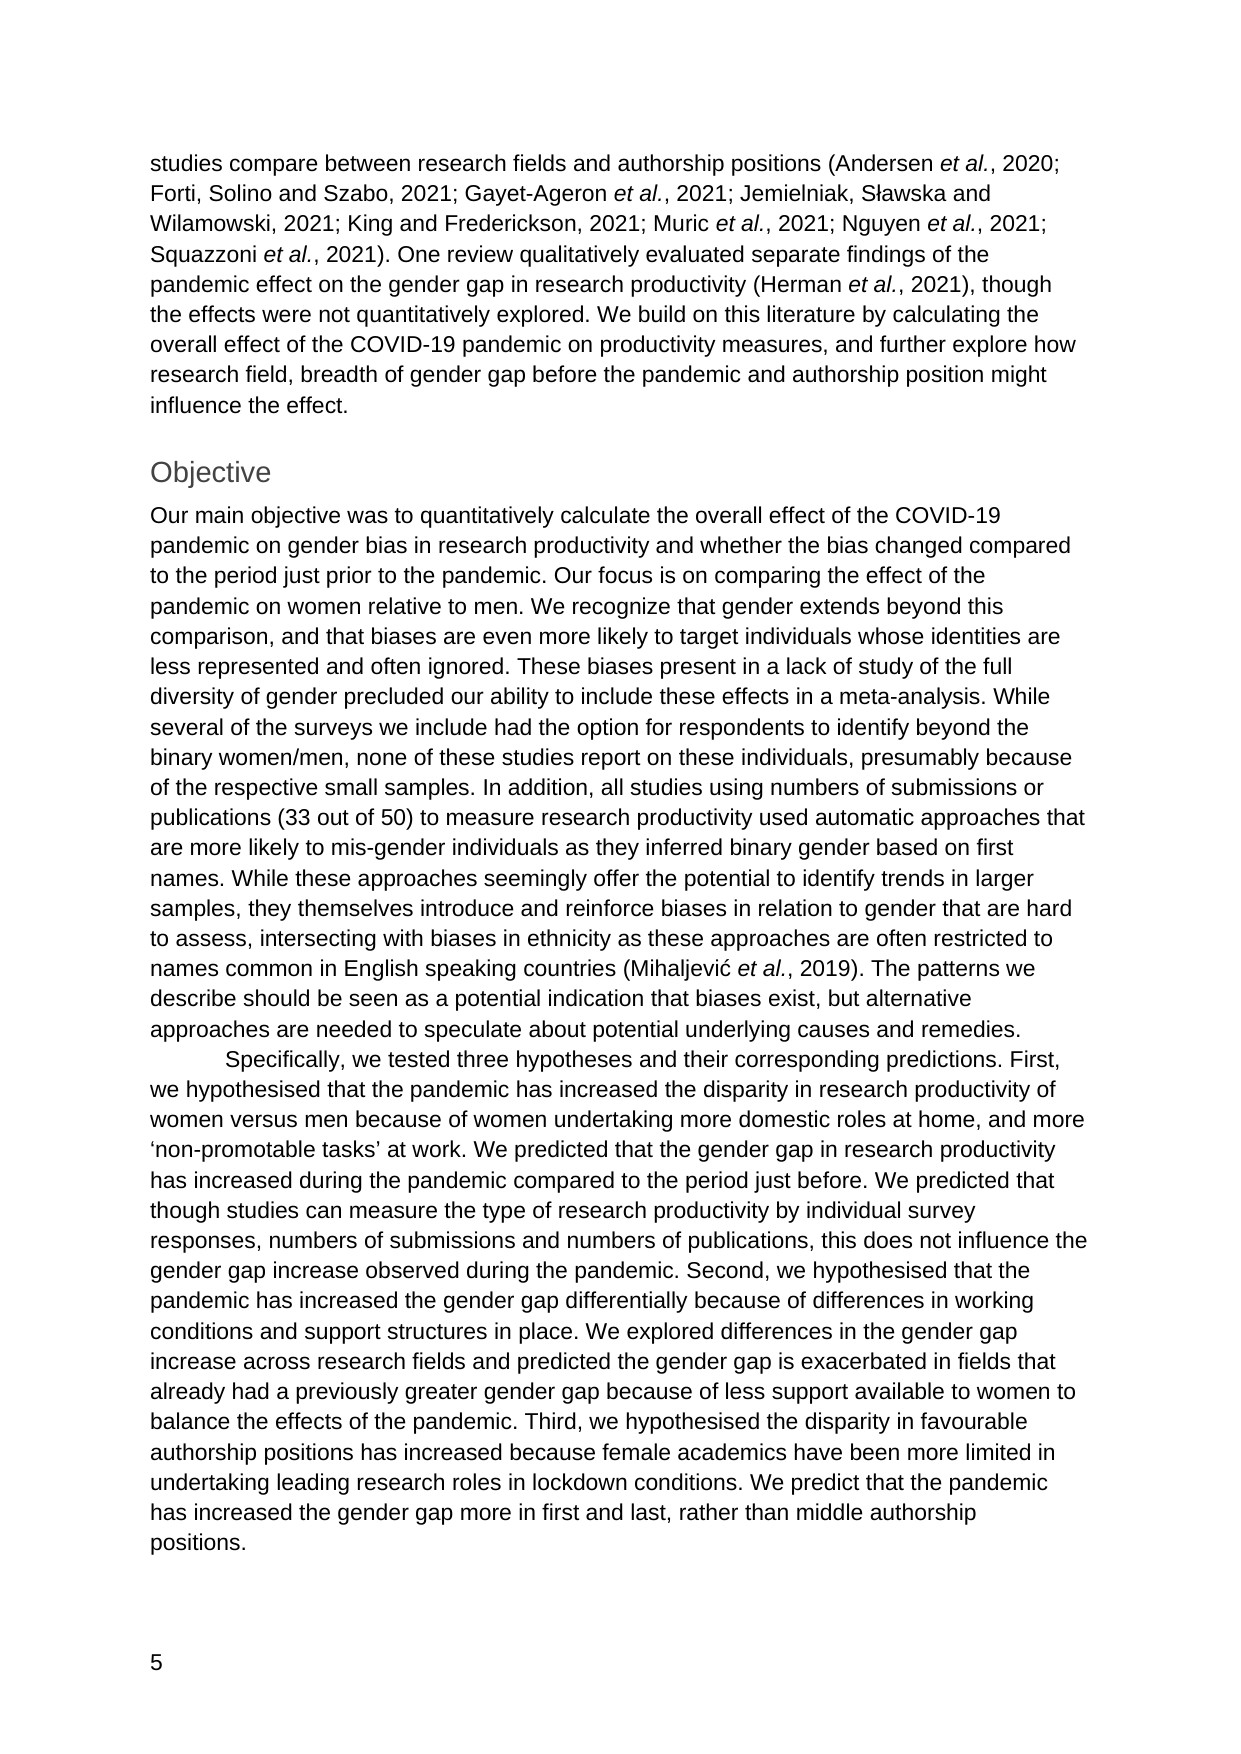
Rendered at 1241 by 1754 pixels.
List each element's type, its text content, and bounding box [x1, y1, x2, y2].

subtitle Objective [150, 455, 1090, 489]
